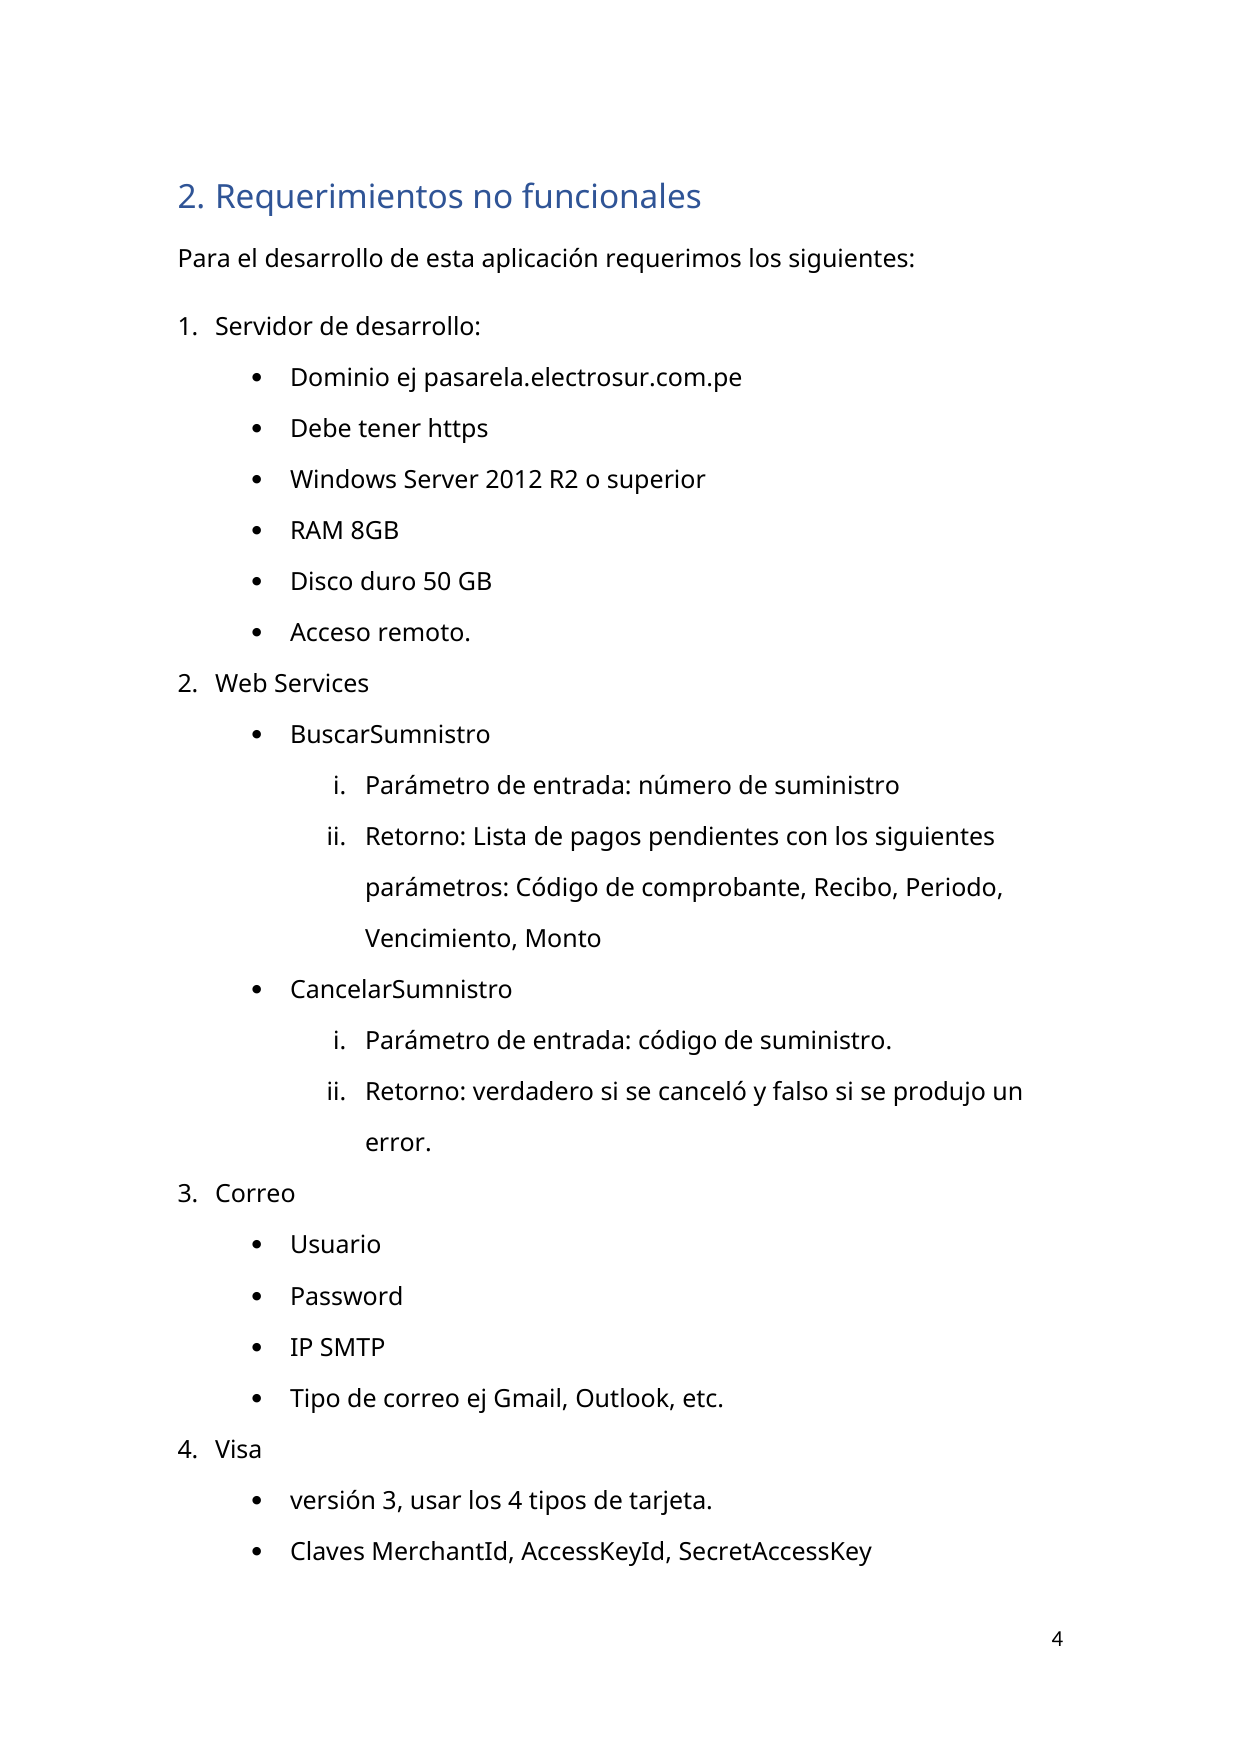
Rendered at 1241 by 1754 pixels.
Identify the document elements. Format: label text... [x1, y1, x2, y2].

list Windows Server 2012 R2 o superior [252, 462, 1063, 496]
text Para el desarrollo de esta aplicación requerimos los siguientes: [177, 241, 1063, 275]
list Disco duro 50 GB [252, 564, 1063, 598]
list Parámetro de entrada: código de suministro. [346, 1023, 1063, 1057]
list Usuario [252, 1227, 1063, 1261]
list Acceso remoto. [252, 615, 1063, 649]
list Claves MerchantId, AccessKeyId, SecretAccessKey [252, 1533, 1063, 1567]
list Password [252, 1278, 1063, 1312]
list IP SMTP [252, 1329, 1063, 1363]
list versión 3, usar los 4 tipos de tarjeta. [252, 1482, 1063, 1516]
list CancelarSumnistro [252, 972, 1063, 1006]
list BuscarSumnistro [252, 717, 1063, 751]
list Debe tener https [252, 411, 1063, 444]
list Correo [177, 1176, 1063, 1210]
list Retorno: verdadero si se canceló y falso si se produjo un error. [346, 1074, 1063, 1159]
list Web Services [177, 666, 1063, 700]
list Dominio ej pasarela.electrosur.com.pe [252, 359, 1063, 393]
list Parámetro de entrada: número de suministro [346, 768, 1063, 802]
list Servidor de desarrollo: [177, 308, 1063, 342]
list Retorno: Lista de pagos pendientes con los siguientes parámetros: Código de comprobante, Recibo, Periodo, Vencimiento, Monto [346, 819, 1063, 955]
list Tipo de correo ej Gmail, Outlook, etc. [252, 1380, 1063, 1414]
subtitle Requerimientos no funcionales [177, 173, 1063, 218]
list Visa [177, 1431, 1063, 1465]
list RAM 8GB [252, 513, 1063, 547]
